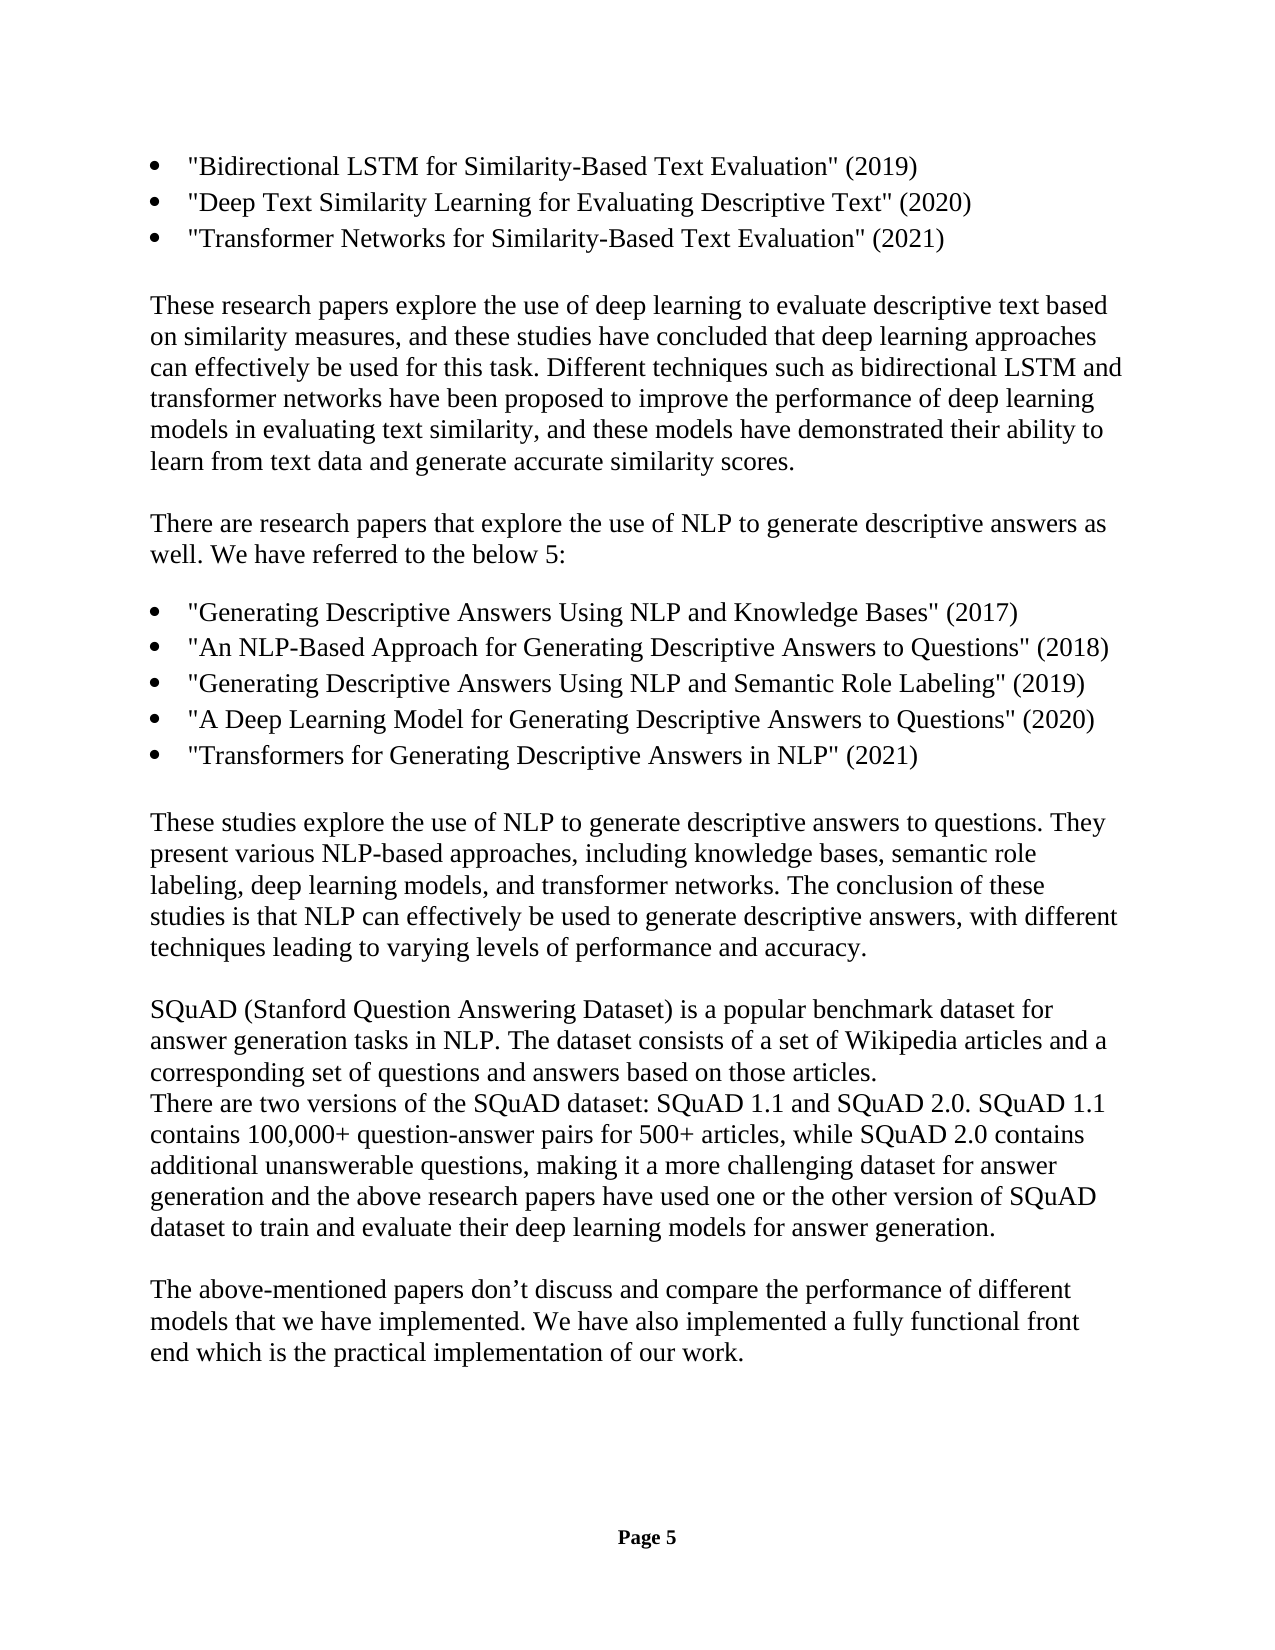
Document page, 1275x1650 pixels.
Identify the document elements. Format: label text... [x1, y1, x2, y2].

text The above-mentioned papers don’t discuss and compare the performance of different models that we have implemented. We have also implemented a fully functional front end which is the practical implementation of our work. [150, 1274, 1125, 1367]
text There are two versions of the SQuAD dataset: SQuAD 1.1 and SQuAD 2.0. SQuAD 1.1 contains 100,000+ question-answer pairs for 500+ articles, while SQuAD 2.0 contains additional unanswerable questions, making it a more challenging dataset for answer generation and the above research papers have used one or the other version of SQuAD dataset to train and evaluate their deep learning models for answer generation. [150, 1087, 1125, 1242]
list "Generating Descriptive Answers Using NLP and Semantic Role Labeling" (2019) [150, 667, 1125, 699]
text These research papers explore the use of deep learning to evaluate descriptive text based on similarity measures, and these studies have concluded that deep learning approaches can effectively be used for this task. Different techniques such as bidirectional LSTM and transformer networks have been proposed to improve the performance of deep learning models in evaluating text similarity, and these models have demonstrated their ability to learn from text data and generate accurate similarity scores. [150, 289, 1125, 476]
list "Deep Text Similarity Learning for Evaluating Descriptive Text" (2020) [150, 186, 1125, 217]
list "An NLP-Based Approach for Generating Descriptive Answers to Questions" (2018) [150, 632, 1125, 663]
list "Bidirectional LSTM for Similarity-Based Text Evaluation" (2019) [150, 150, 1125, 181]
text These studies explore the use of NLP to generate descriptive answers to questions. They present various NLP-based approaches, including knowledge bases, semantic role labeling, deep learning models, and transformer networks. The conclusion of these studies is that NLP can effectively be used to generate descriptive answers, with different techniques leading to varying levels of performance and accuracy. [150, 806, 1125, 962]
list "Transformer Networks for Similarity-Based Text Evaluation" (2021) [150, 222, 1125, 253]
text There are research papers that explore the use of NLP to generate descriptive answers as well. We have referred to the below 5: [150, 507, 1125, 596]
list "Generating Descriptive Answers Using NLP and Knowledge Bases" (2017) [150, 596, 1125, 627]
text SQuAD (Stanford Question Answering Dataset) is a popular benchmark dataset for answer generation tasks in NLP. The dataset consists of a set of Wikipedia articles and a corresponding set of questions and answers based on those articles. [150, 993, 1125, 1087]
list "Transformers for Generating Descriptive Answers in NLP" (2021) [150, 739, 1125, 771]
list "A Deep Learning Model for Generating Descriptive Answers to Questions" (2020) [150, 703, 1125, 735]
